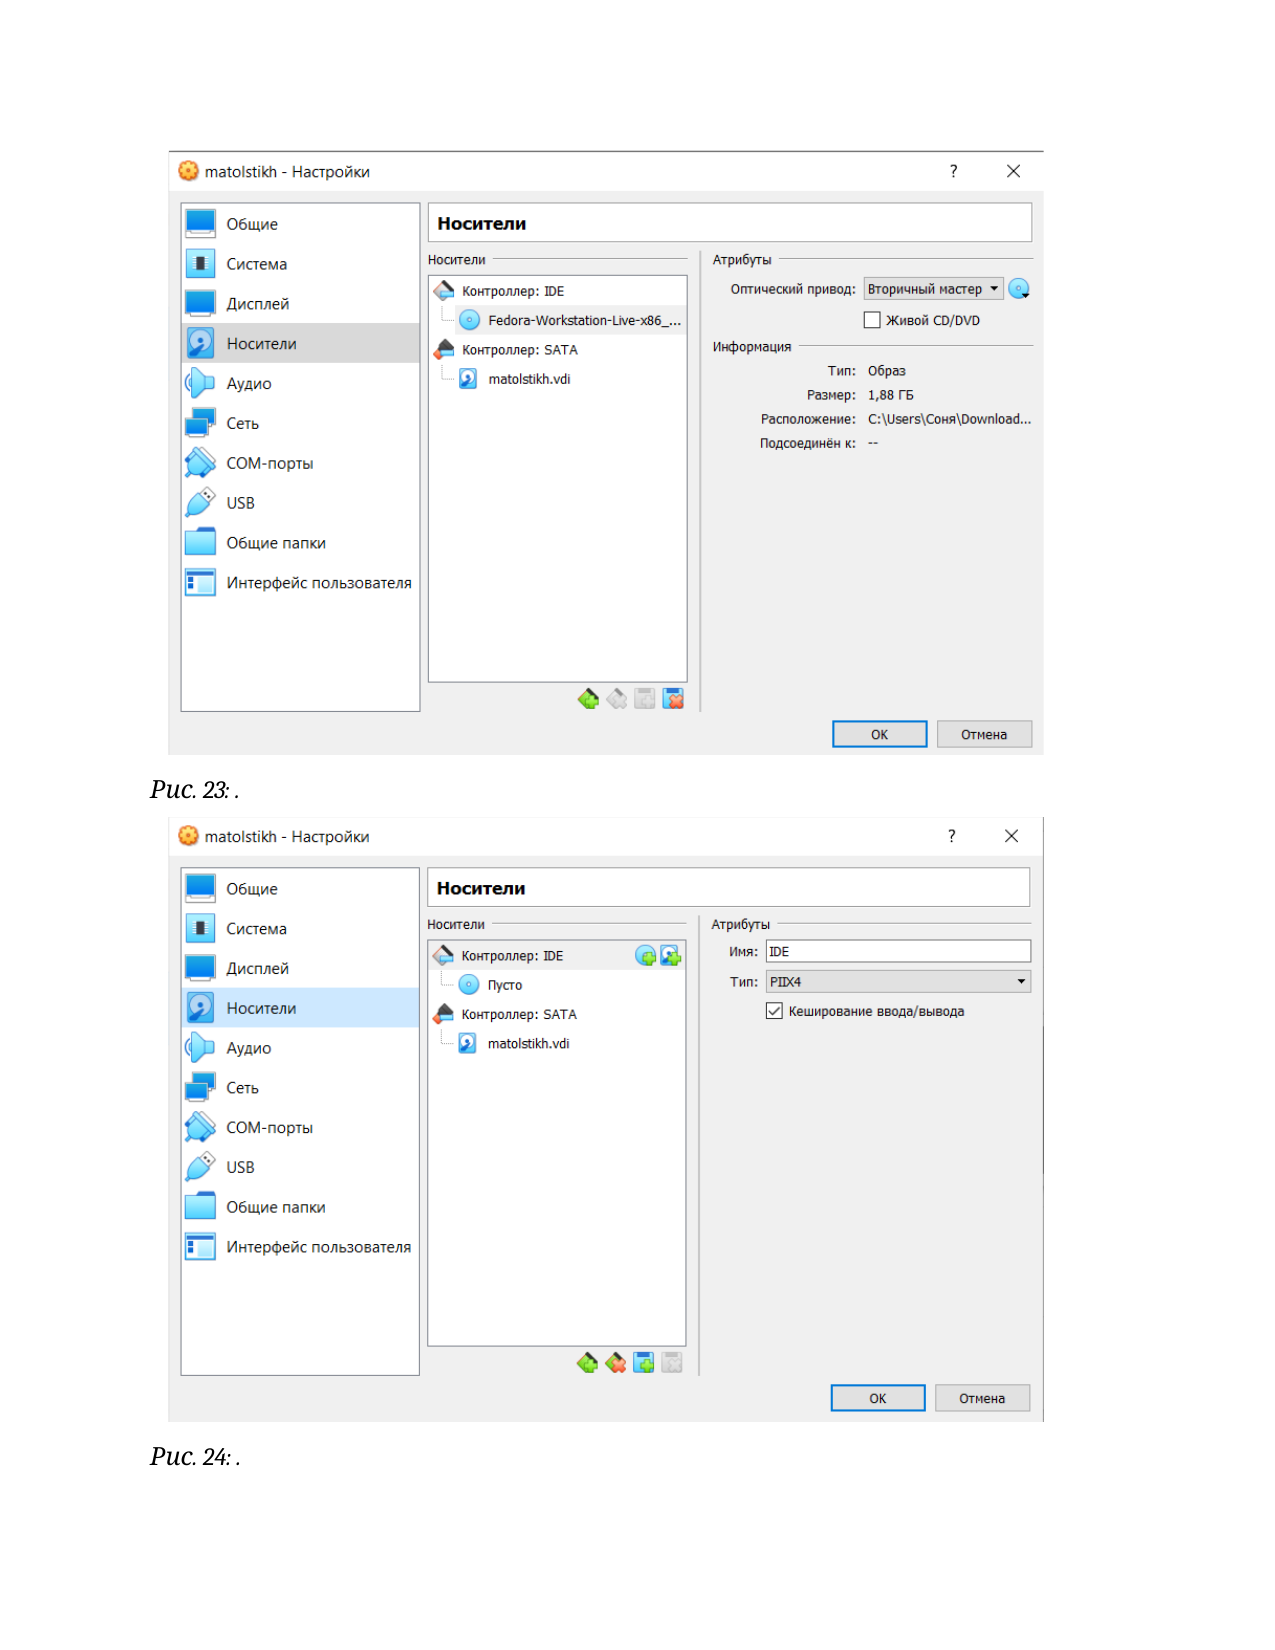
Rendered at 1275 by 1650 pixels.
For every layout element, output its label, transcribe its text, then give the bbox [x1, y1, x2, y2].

picture [168, 817, 1044, 1422]
picture [168, 150, 1044, 755]
text Рис. 23: . [150, 776, 1125, 804]
text Рис. 24: . [150, 1442, 1125, 1471]
